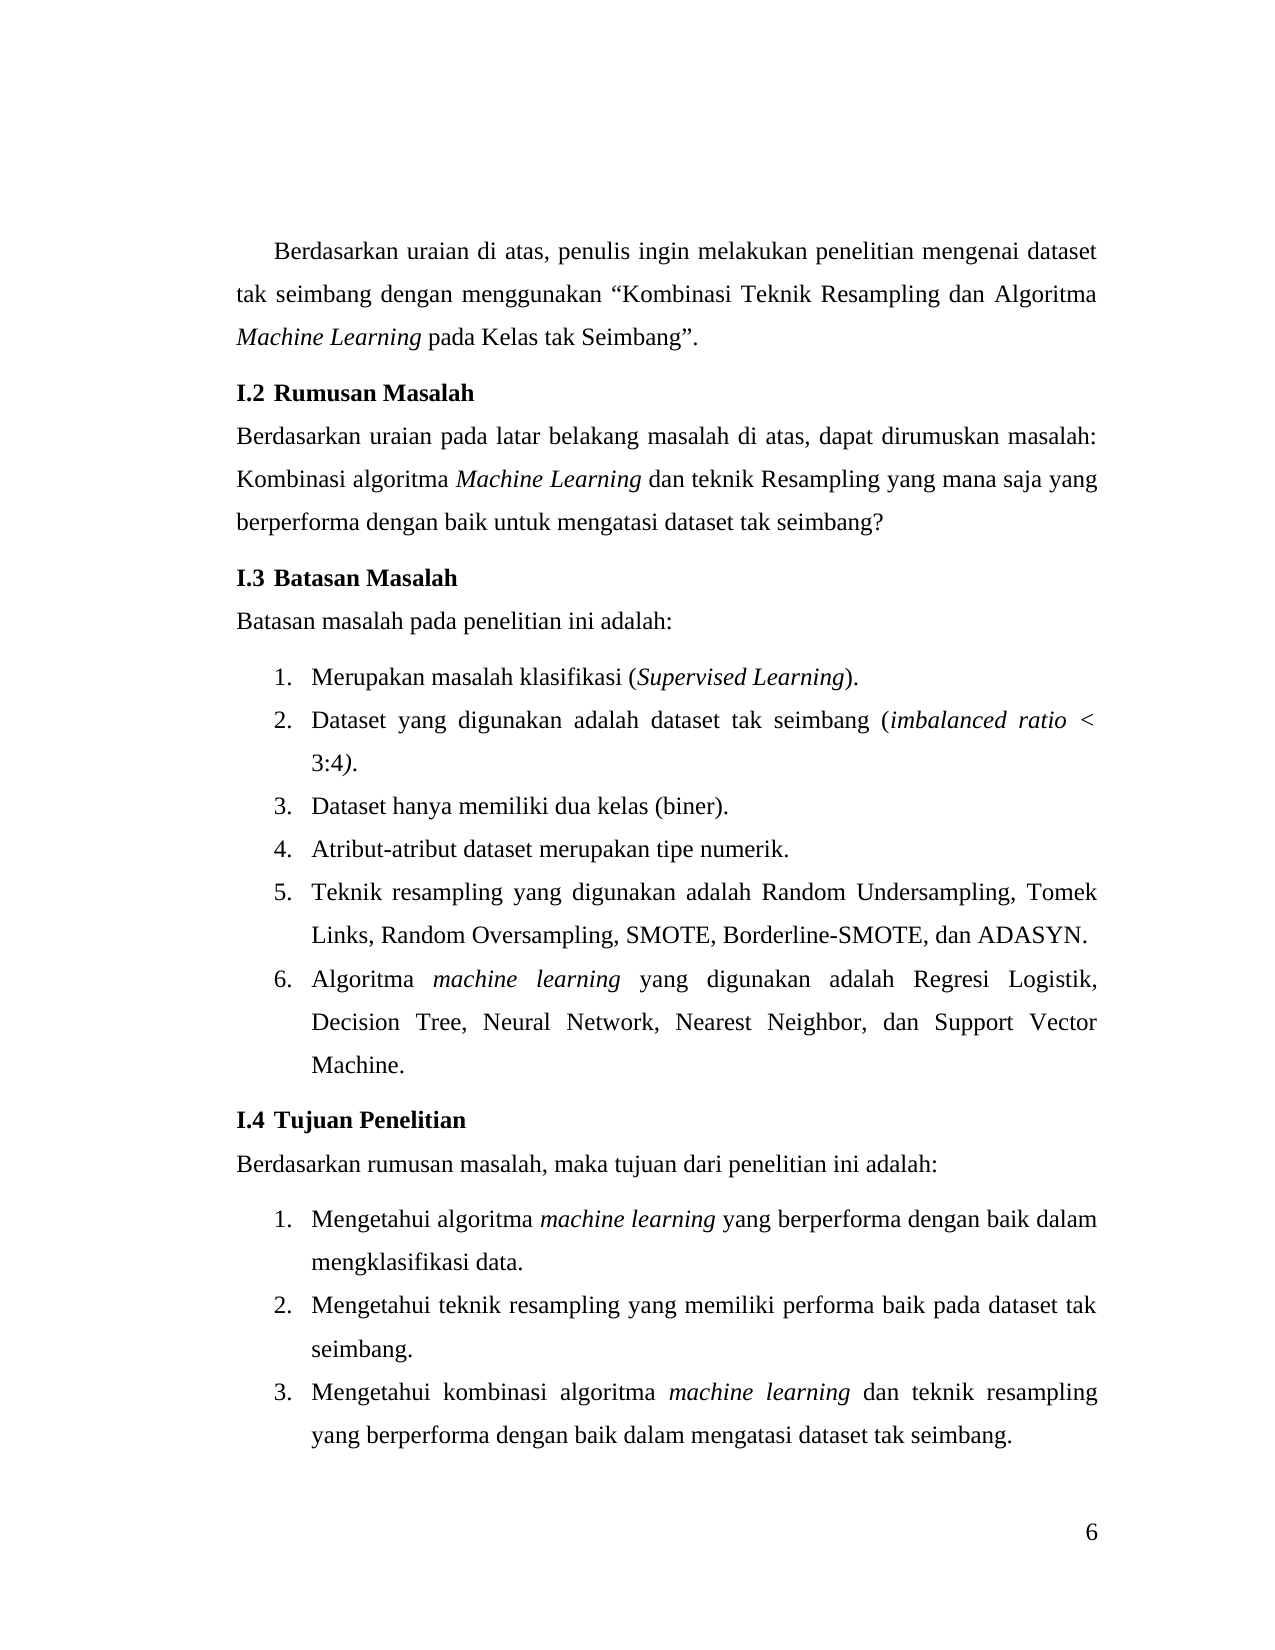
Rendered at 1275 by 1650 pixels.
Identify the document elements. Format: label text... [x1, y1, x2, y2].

subtitle Tujuan Penelitian [236, 1106, 1098, 1134]
list Dataset yang digunakan adalah dataset tak seimbang (imbalanced ratio < 3:4). [274, 705, 1098, 777]
subtitle Rumusan Masalah [236, 378, 1098, 407]
list Atribut-atribut dataset merupakan tipe numerik. [274, 834, 1098, 863]
text Batasan masalah pada penelitian ini adalah: [236, 606, 1098, 635]
text Berdasarkan uraian di atas, penulis ingin melakukan penelitian mengenai dataset tak seimbang dengan menggunakan “Kombinasi Teknik Resampling dan Algoritma Machine Learning pada Kelas tak Seimbang”. [236, 236, 1098, 351]
text Berdasarkan rumusan masalah, maka tujuan dari penelitian ini adalah: [236, 1149, 1098, 1177]
list Mengetahui kombinasi algoritma machine learning dan teknik resampling yang berperforma dengan baik dalam mengatasi dataset tak seimbang. [274, 1377, 1098, 1449]
list Mengetahui algoritma machine learning yang berperforma dengan baik dalam mengklasifikasi data. [274, 1204, 1098, 1276]
list Dataset hanya memiliki dua kelas (biner). [274, 791, 1098, 820]
subtitle Batasan Masalah [236, 563, 1098, 592]
list Merupakan masalah klasifikasi (Supervised Learning). [274, 662, 1098, 691]
list Mengetahui teknik resampling yang memiliki performa baik pada dataset tak seimbang. [274, 1291, 1098, 1362]
list Algoritma machine learning yang digunakan adalah Regresi Logistik, Decision Tree, Neural Network, Nearest Neighbor, dan Support Vector Machine. [274, 964, 1098, 1079]
list Teknik resampling yang digunakan adalah Random Undersampling, Tomek Links, Random Oversampling, SMOTE, Borderline-SMOTE, dan ADASYN. [274, 877, 1098, 949]
text Berdasarkan uraian pada latar belakang masalah di atas, dapat dirumuskan masalah: Kombinasi algoritma Machine Learning dan teknik Resampling yang mana saja yang berperforma dengan baik untuk mengatasi dataset tak seimbang? [236, 421, 1098, 536]
